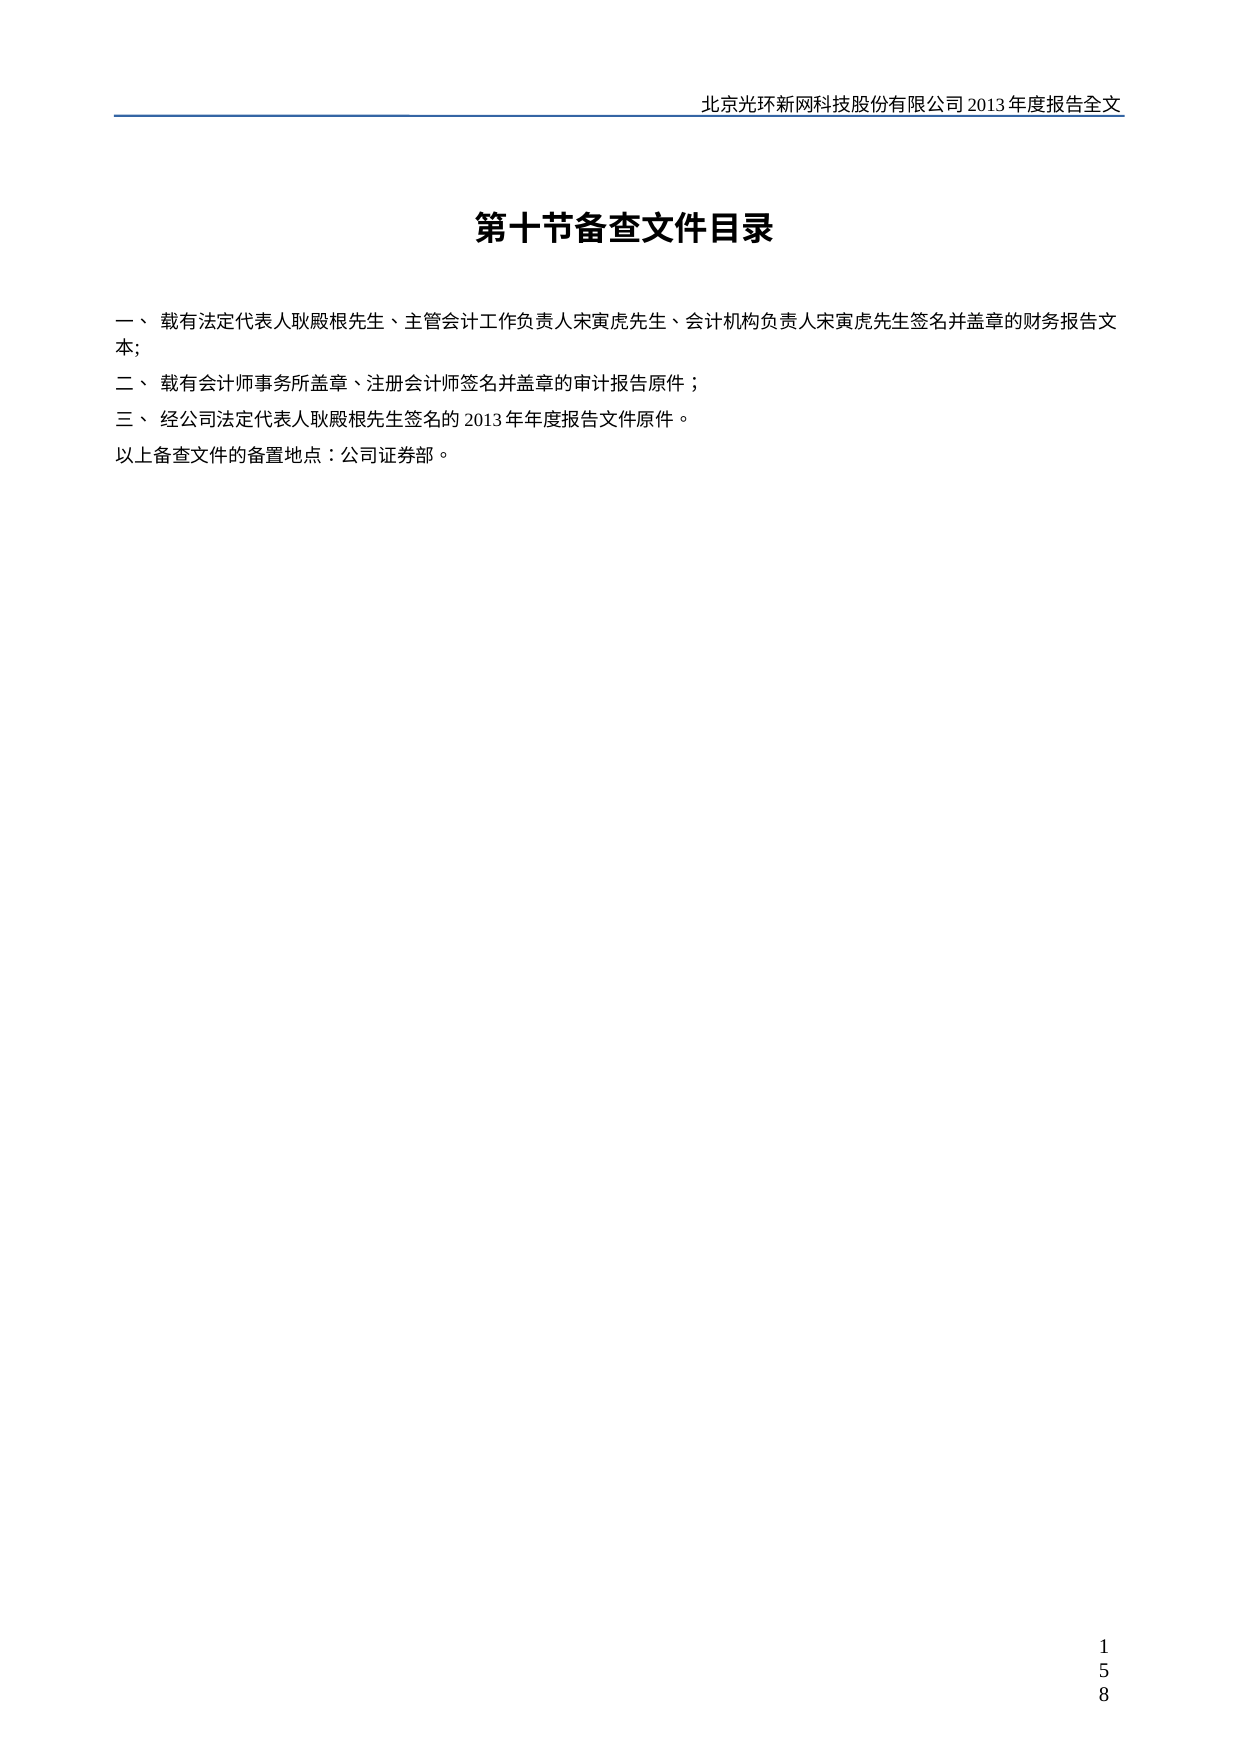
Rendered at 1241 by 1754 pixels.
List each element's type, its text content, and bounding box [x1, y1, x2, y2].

text 三、 经公司法定代表人耿殿根先生签名的2013年年度报告文件原件。 [116, 406, 1134, 432]
text 二、 载有会计师事务所盖章、注册会计师签名并盖章的审计报告原件； [116, 370, 1134, 396]
text 以上备查文件的备置地点：公司证券部。 [116, 442, 1134, 468]
text 一、 载有法定代表人耿殿根先生、主管会计工作负责人宋寅虎先生、会计机构负责人宋寅虎先生签名并盖章的财务报告文本; [116, 309, 1134, 360]
text 第十节备查文件目录 [116, 205, 1134, 251]
